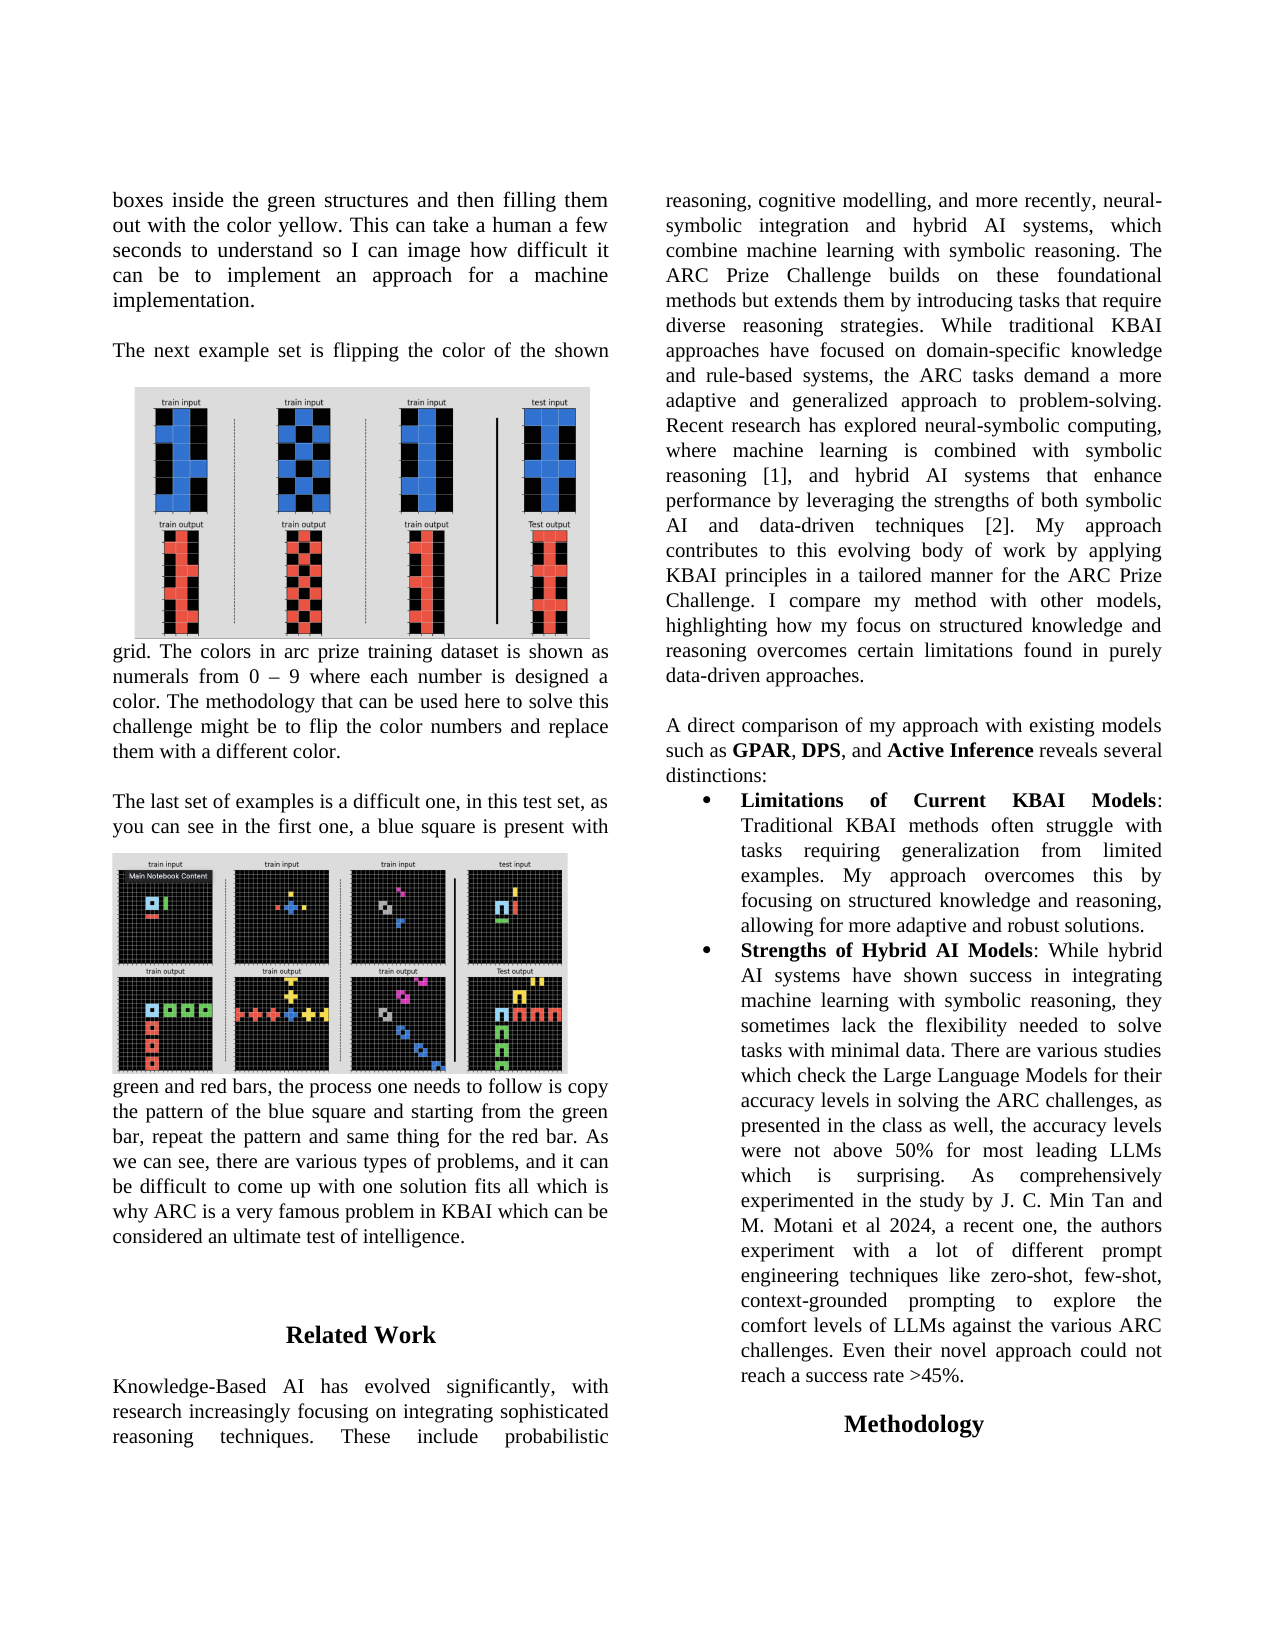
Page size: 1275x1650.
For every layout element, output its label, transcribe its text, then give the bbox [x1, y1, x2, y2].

list Strengths of Hybrid AI Models: While hybrid AI systems have shown success in integrating machine learning with symbolic reasoning, they sometimes lack the flexibility needed to solve tasks with minimal data. There are various studies which check the Large Language Models for their accuracy levels in solving the ARC challenges, as presented in the class as well, the accuracy levels were not above 50% for most leading LLMs which is surprising. As comprehensively experimented in the study by J. C. Min Tan and M. Motani et al 2024, a recent one, the authors experiment with a lot of different prompt engineering techniques like zero-shot, few-shot, context-grounded prompting to explore the comfort levels of LLMs against the various ARC challenges. Even their novel approach could not reach a success rate >45%. [703, 937, 1162, 1387]
text A direct comparison of my approach with existing models such as GPAR, DPS, and Active Inference reveals several distinctions: [666, 712, 1162, 787]
picture [112, 853, 568, 1074]
list Limitations of Current KBAI Models: Traditional KBAI methods often struggle with tasks requiring generalization from limited examples. My approach overcomes this by focusing on structured knowledge and reasoning, allowing for more adaptive and robust solutions. [703, 787, 1162, 937]
text Related Work [112, 1323, 609, 1348]
text Knowledge-Based AI has evolved significantly, with research increasingly focusing on integrating sophisticated reasoning techniques. These include probabilistic reasoning, cognitive modelling, and more recently, neural-symbolic integration and hybrid AI systems, which combine machine learning with symbolic reasoning. The ARC Prize Challenge builds on these foundational methods but extends them by introducing tasks that require diverse reasoning strategies. While traditional KBAI approaches have focused on domain-specific knowledge and rule-based systems, the ARC tasks demand a more adaptive and generalized approach to problem-solving. Recent research has explored neural-symbolic computing, where machine learning is combined with symbolic reasoning [1], and hybrid AI systems that enhance performance by leveraging the strengths of both symbolic AI and data-driven techniques [2]. My approach contributes to this evolving body of work by applying KBAI principles in a tailored manner for the ARC Prize Challenge. I compare my method with other models, highlighting how my focus on structured knowledge and reasoning overcomes certain limitations found in purely data-driven approaches. [666, 187, 1162, 687]
text Methodology [666, 1412, 1162, 1437]
picture [134, 387, 590, 639]
